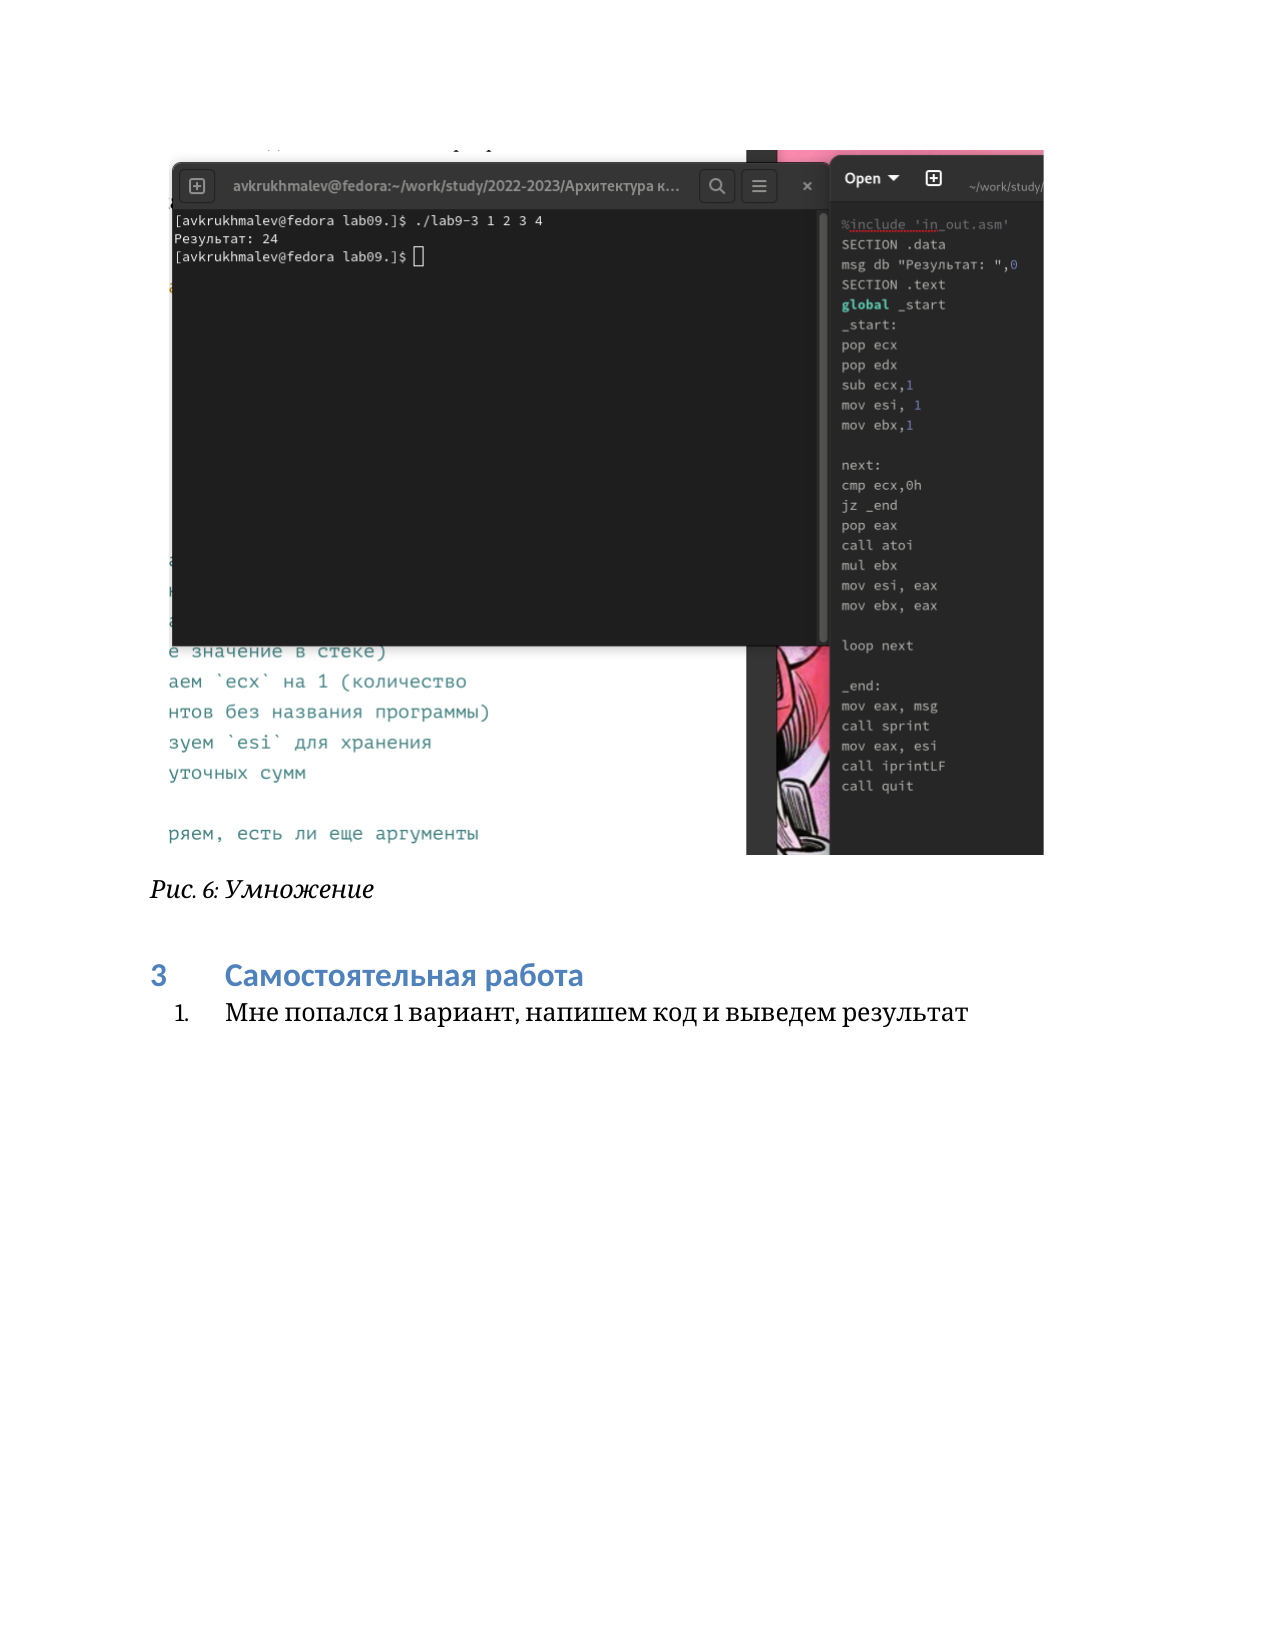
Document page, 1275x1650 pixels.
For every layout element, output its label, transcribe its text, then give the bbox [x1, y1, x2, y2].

picture [168, 150, 1044, 855]
subtitle 3 Самостоятельная работа [150, 954, 1125, 995]
list Мне попался 1 вариант, напишем код и выведем результат [175, 999, 1125, 1028]
text Рис. 6: Умножение [150, 876, 1125, 904]
